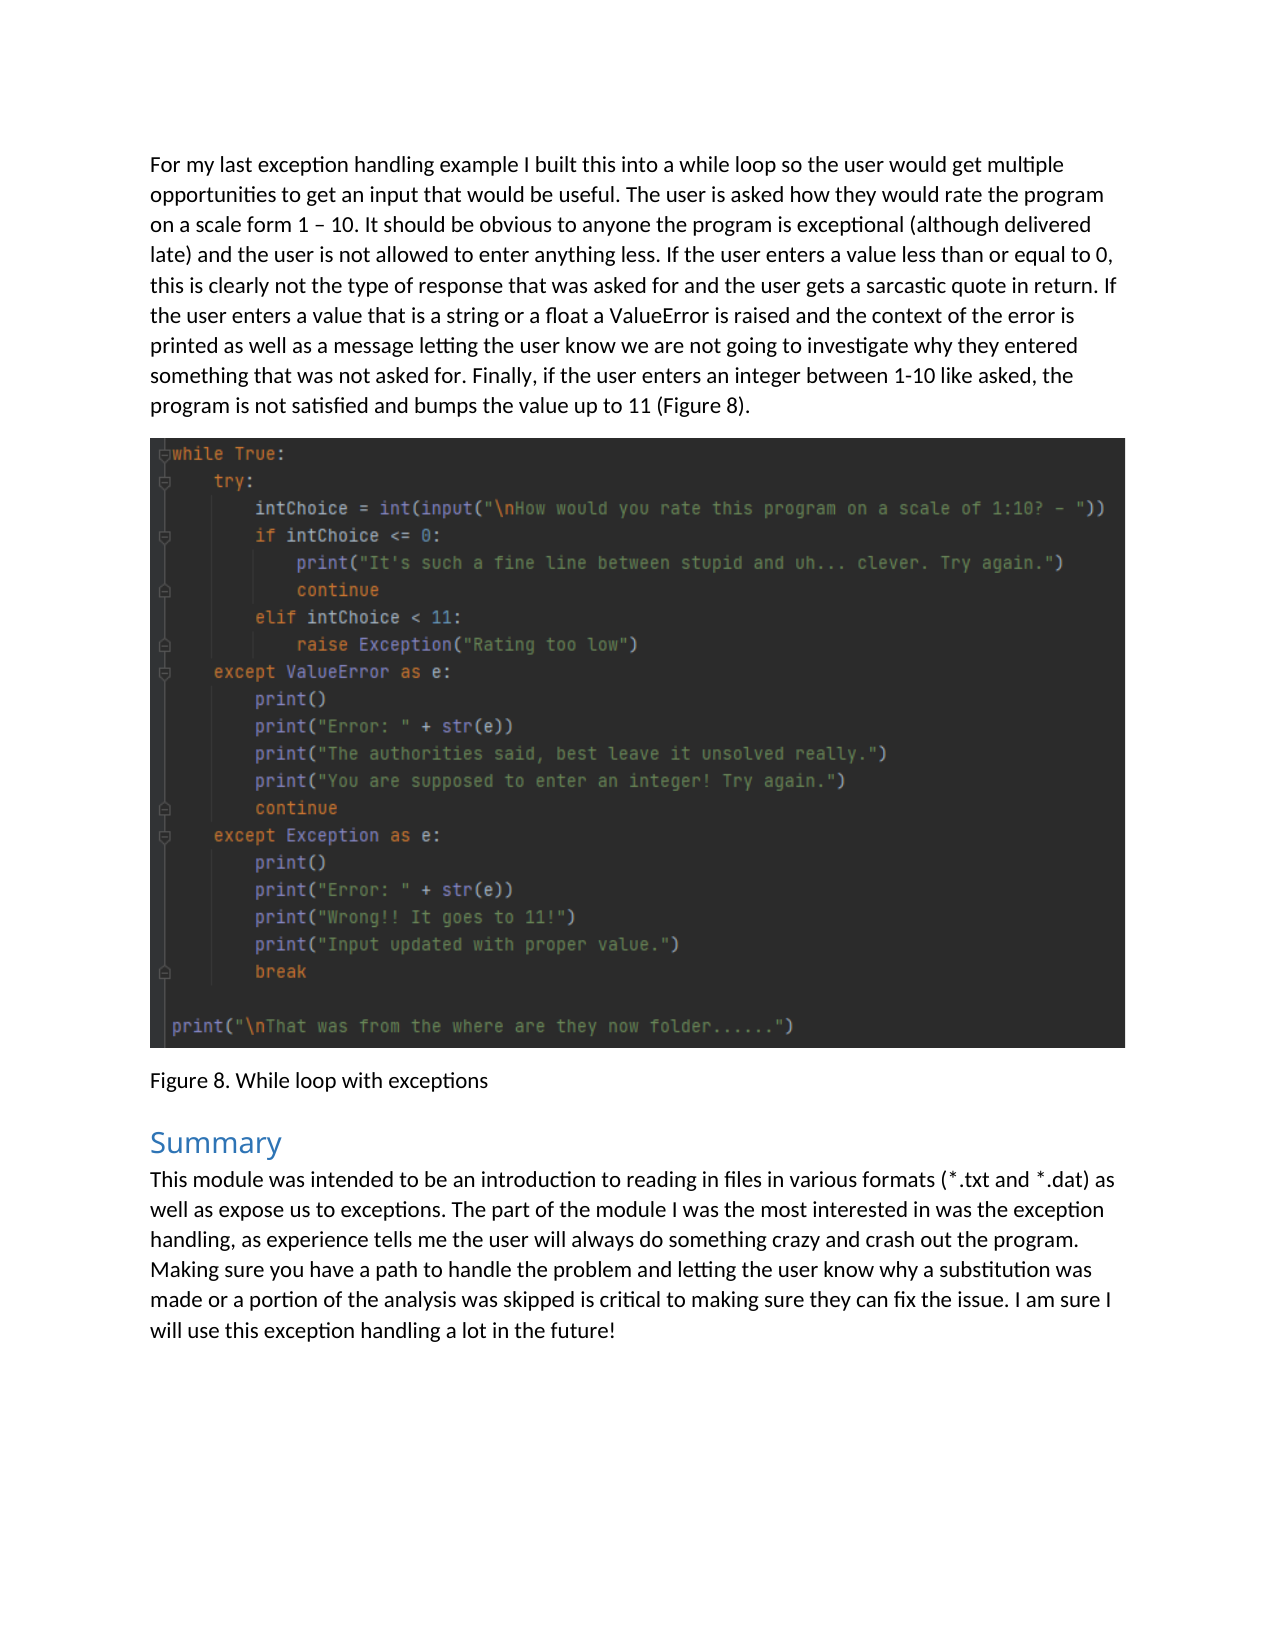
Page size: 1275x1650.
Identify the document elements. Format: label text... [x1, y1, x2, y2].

subtitle Summary [150, 1122, 1125, 1162]
picture [150, 438, 1125, 1048]
text Figure 8. While loop with exceptions [150, 1067, 1125, 1095]
text For my last exception handling example I built this into a while loop so the user would get multiple opportunities to get an input that would be useful. The user is asked how they would rate the program on a scale form 1 – 10. It should be obvious to anyone the program is exceptional (although delivered late) and the user is not allowed to enter anything less. If the user enters a value less than or equal to 0, this is clearly not the type of response that was asked for and the user gets a sarcastic quote in return. If the user enters a value that is a string or a float a ValueError is raised and the context of the error is printed as well as a message letting the user know we are not going to investigate why they entered something that was not asked for. Finally, if the user enters an integer between 1-10 like asked, the program is not satisfied and bumps the value up to 11 (Figure 8). [150, 150, 1125, 420]
text This module was intended to be an introduction to reading in files in various formats (*.txt and *.dat) as well as expose us to exceptions. The part of the module I was the most interested in was the exception handling, as experience tells me the user will always do something crazy and crash out the program. Making sure you have a path to handle the problem and letting the user know why a substitution was made or a portion of the analysis was skipped is critical to making sure they can fix the issue. I am sure I will use this exception handling a lot in the future! [150, 1165, 1125, 1344]
